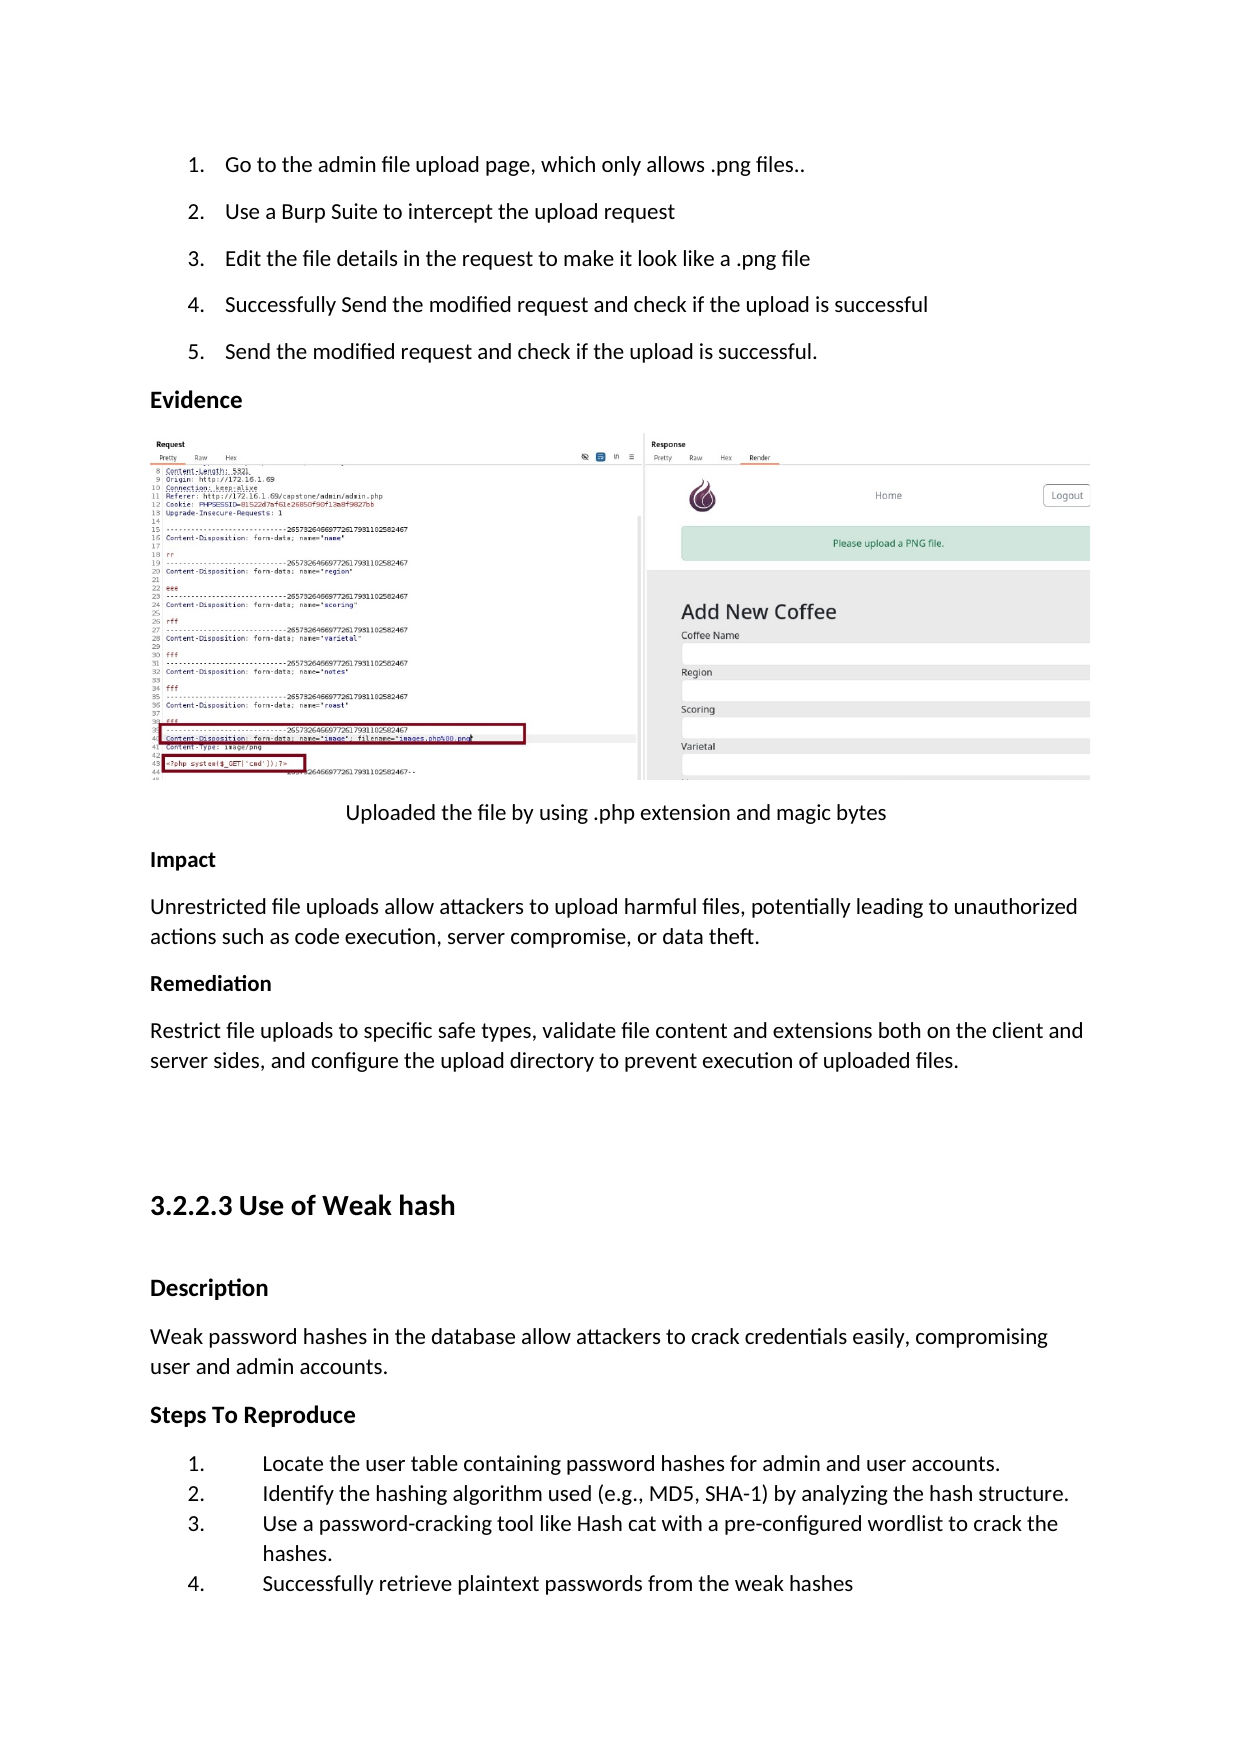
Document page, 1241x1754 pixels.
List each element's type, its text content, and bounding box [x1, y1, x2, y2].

text Steps To Reproduce [150, 1399, 1090, 1429]
text Unrestricted file uploads allow attackers to upload harmful files, potentially leading to unauthorized actions such as code execution, server compromise, or data theft. [150, 892, 1090, 951]
text Impact [150, 845, 1090, 873]
picture [150, 433, 1091, 780]
text Uploaded the file by using .php extension and magic bytes [150, 798, 1090, 827]
subtitle 3.2.2.3 Use of Weak hash [150, 1187, 1090, 1223]
text 3. Edit the file details in the request to make it look like a .png file [187, 244, 1090, 272]
text 5. Send the modified request and check if the upload is successful. [187, 337, 1090, 366]
list Use a password-cracking tool like Hash cat with a pre-configured wordlist to crack the hashes. [187, 1509, 1090, 1567]
text Restrict file uploads to specific safe types, validate file content and extensions both on the client and server sides, and configure the upload directory to prevent execution of uploaded files. [150, 1016, 1090, 1074]
list Locate the user table containing password hashes for admin and user accounts. [187, 1449, 1090, 1477]
text 1. Go to the admin file upload page, which only allows .png files.. [187, 150, 1090, 178]
list Successfully retrieve plaintext passwords from the weak hashes [187, 1569, 1090, 1597]
text Evidence [150, 384, 1090, 415]
list Identify the hashing algorithm used (e.g., MD5, SHA-1) by analyzing the hash structure. [187, 1479, 1090, 1507]
text 4. Successfully Send the modified request and check if the upload is successful [187, 291, 1090, 319]
text Weak password hashes in the database allow attackers to crack credentials easily, compromising user and admin accounts. [150, 1322, 1090, 1380]
text Description [150, 1272, 1090, 1303]
text 2. Use a Burp Suite to intercept the upload request [187, 197, 1090, 225]
text Remediation [150, 969, 1090, 997]
